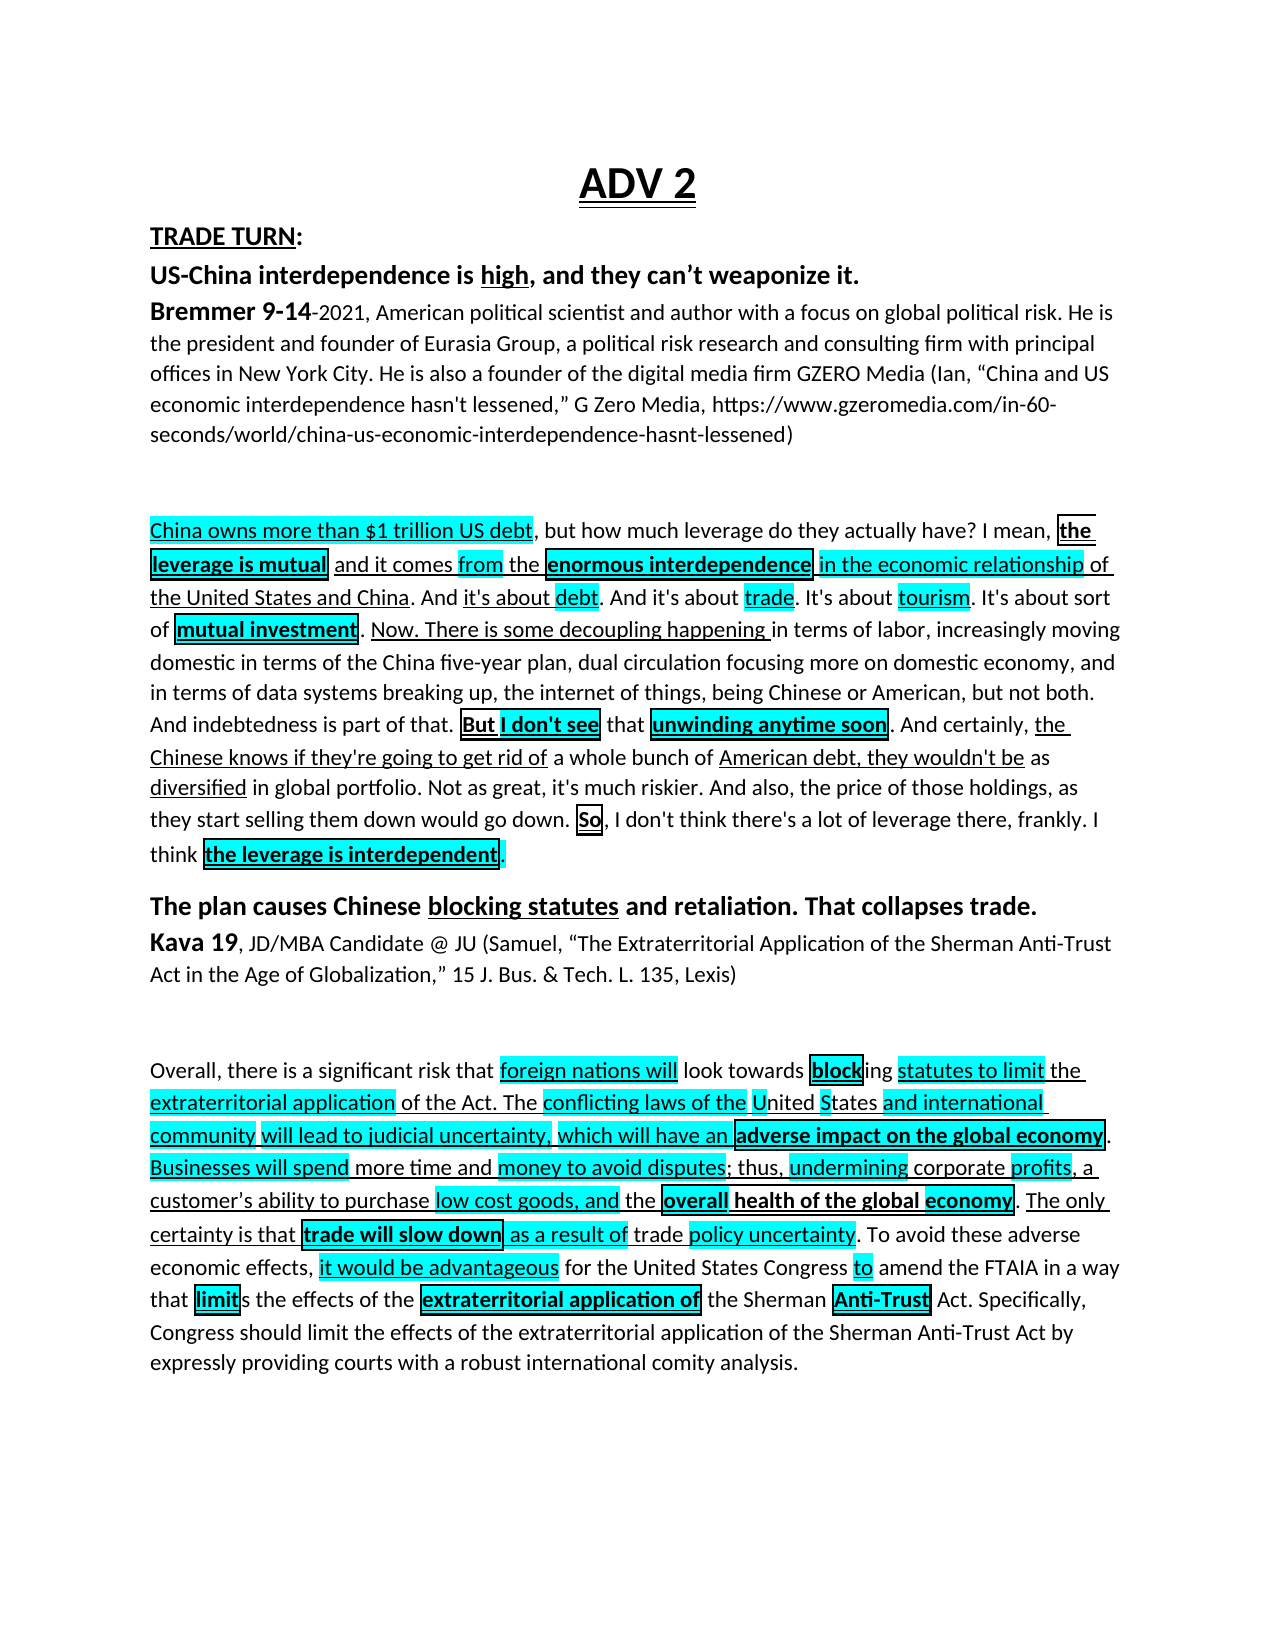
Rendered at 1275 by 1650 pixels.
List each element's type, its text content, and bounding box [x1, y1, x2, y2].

text Kava 19, JD/MBA Candidate @ JU (Samuel, “The Extraterritorial Application of the Sherman Anti-Trust Act in the Age of Globalization,” 15 J. Bus. & Tech. L. 135, Lexis) [150, 925, 1125, 988]
text Bremmer 9-14-2021, American political scientist and author with a focus on global political risk. He is the president and founder of Eurasia Group, a political risk research and consulting firm with principal offices in New York City. He is also a founder of the digital media firm GZERO Media (Ian, “China and US economic interdependence hasn't lessened,” G Zero Media, https://www.gzeromedia.com/in-60-seconds/world/china-us-economic-interdependence-hasnt-lessened) [150, 294, 1125, 448]
subtitle ADV 2 [150, 154, 1125, 210]
text China owns more than $1 trillion US debt, but how much leverage do they actually have? I mean, the leverage is mutual and it comes from the enormous interdependence in the economic relationship of the United States and China. And it's about debt. And it's about trade. It's about tourism. It's about sort of mutual investment. Now. There is some decoupling happening in terms of labor, increasingly moving domestic in terms of the China five-year plan, dual circulation focusing more on domestic economy, and in terms of data systems breaking up, the internet of things, being Chinese or American, but not both. And indebtedness is part of that. But I don't see that unwinding anytime soon. And certainly, the Chinese knows if they're going to get rid of a whole bunch of American debt, they wouldn't be as diversified in global portfolio. Not as great, it's much riskier. And also, the price of those holdings, as they start selling them down would go down. So, I don't think there's a lot of leverage there, frankly. I think the leverage is interdependent. [150, 514, 1125, 870]
text Overall, there is a significant risk that foreign nations will look towards blocking statutes to limit the extraterritorial application of the Act. The conflicting laws of the United States and international community will lead to judicial uncertainty, which will have an adverse impact on the global economy. Businesses will spend more time and money to avoid disputes; thus, undermining corporate profits, a customer’s ability to purchase low cost goods, and the overall health of the global economy. The only certainty is that trade will slow down as a result of trade policy uncertainty. To avoid these adverse economic effects, it would be advantageous for the United States Congress to amend the FTAIA in a way that limits the effects of the extraterritorial application of the Sherman Anti-Trust Act. Specifically, Congress should limit the effects of the extraterritorial application of the Sherman Anti-Trust Act by expressly providing courts with a robust international comity analysis. [150, 1054, 1125, 1376]
subtitle TRADE TURN: [150, 219, 1125, 252]
subtitle US-China interdependence is high, and they can’t weaponize it. [150, 258, 1125, 291]
subtitle The plan causes Chinese blocking statutes and retaliation. That collapses trade. [150, 889, 1125, 922]
